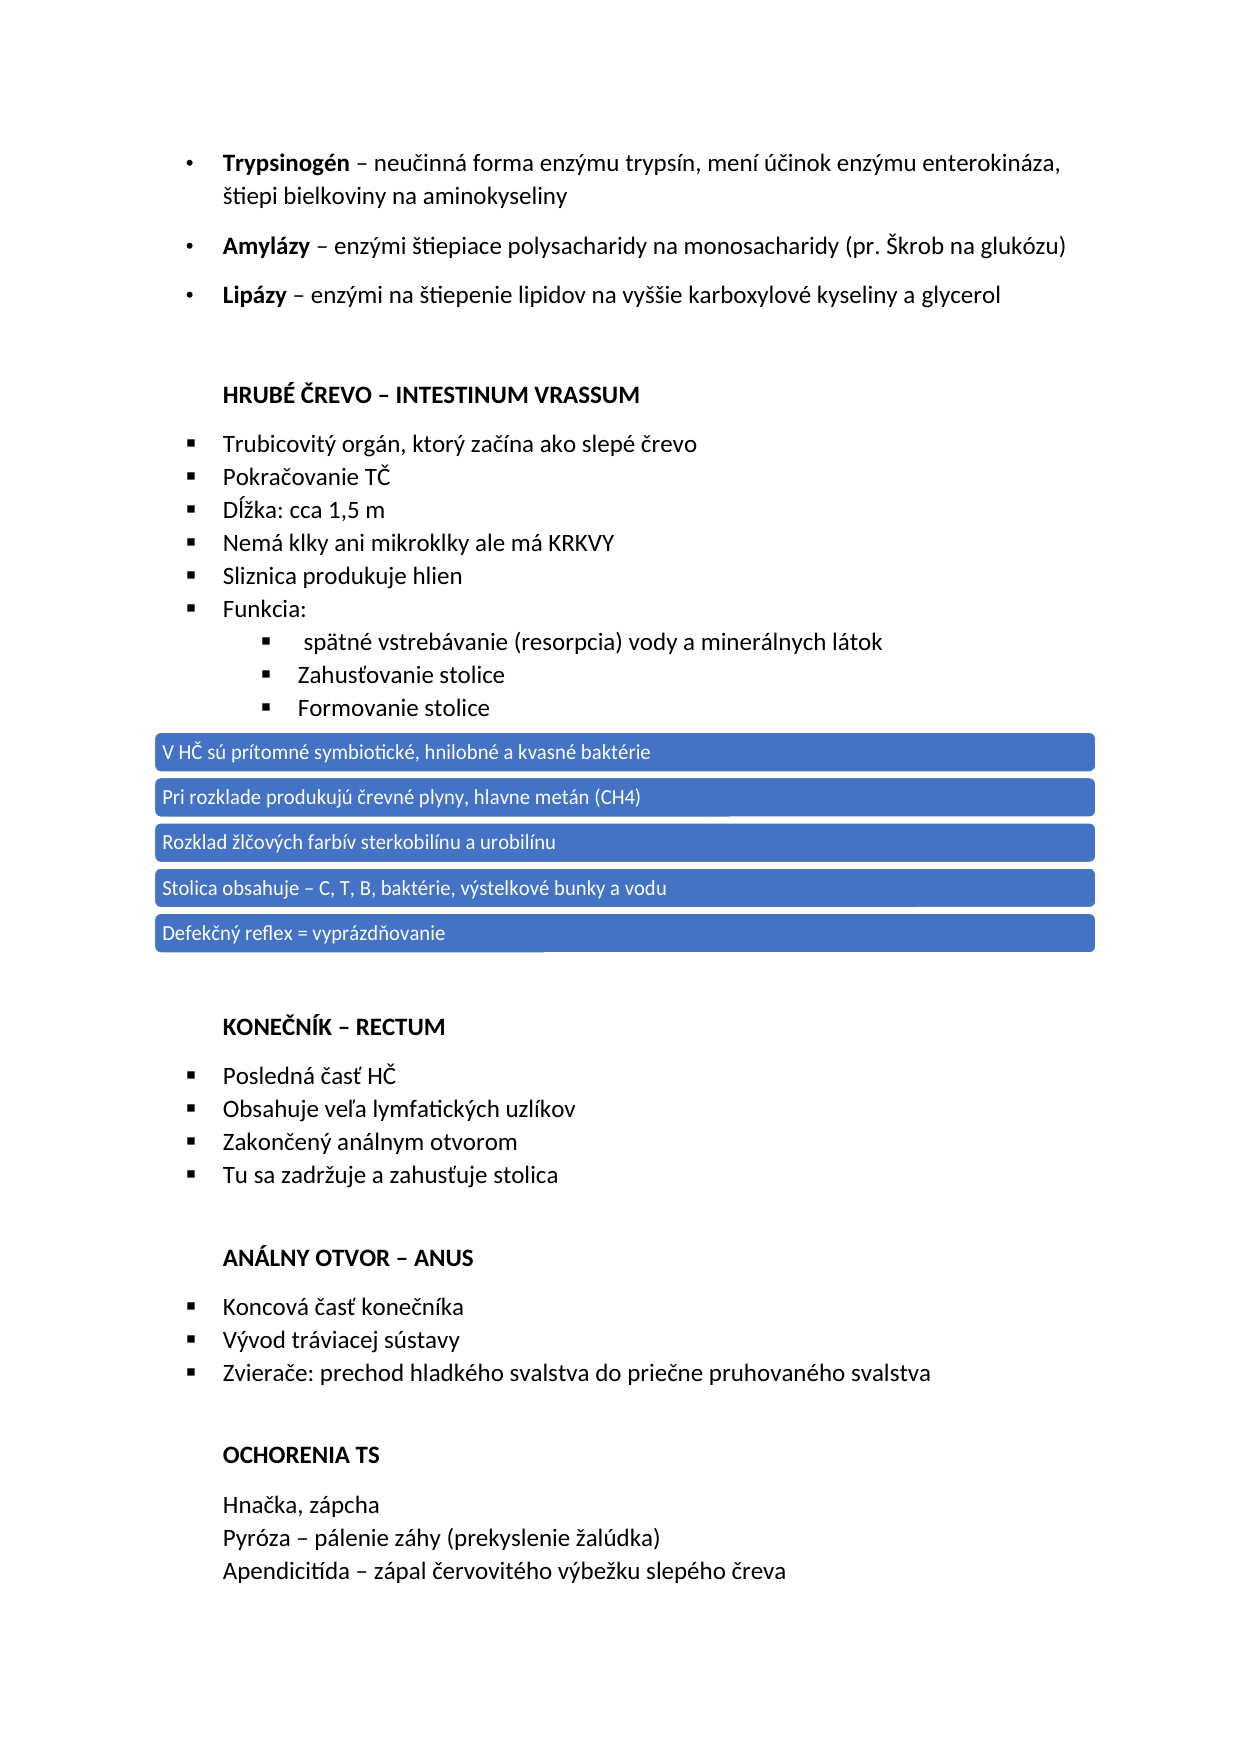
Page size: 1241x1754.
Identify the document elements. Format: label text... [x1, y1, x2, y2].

list Zakončený análnym otvorom [185, 1126, 1093, 1157]
list Funkcia: [185, 593, 1093, 623]
list Vývod tráviacej sústavy [185, 1324, 1093, 1355]
text HRUBÉ ČREVO – INTESTINUM VRASSUM [223, 379, 1093, 409]
text KONEČNÍK – RECTUM [223, 1011, 1093, 1041]
list Zahusťovanie stolice [260, 659, 1093, 689]
list Zvierače: prechod hladkého svalstva do priečne pruhovaného svalstva [185, 1357, 1093, 1388]
list Pokračovanie TČ [185, 461, 1093, 492]
list Obsahuje veľa lymfatických uzlíkov [185, 1093, 1093, 1124]
list Nemá klky ani mikroklky ale má KRKVY [185, 527, 1093, 558]
text Apendicitída – zápal červovitého výbežku slepého čreva [223, 1555, 1093, 1586]
list Posledná časť HČ [185, 1061, 1093, 1091]
list Trypsinogén – neučinná forma enzýmu trypsín, mení účinok enzýmu enterokináza, štiepi bielkoviny na aminokyseliny [185, 148, 1093, 211]
text ANÁLNY OTVOR – ANUS [223, 1242, 1093, 1272]
list Trubicovitý orgán, ktorý začína ako slepé črevo [185, 428, 1093, 459]
text Pyróza – pálenie záhy (prekyslenie žalúdka) [223, 1522, 1093, 1553]
text OCHORENIA TS [223, 1440, 1093, 1470]
list Lipázy – enzými na štiepenie lipidov na vyššie karboxylové kyseliny a glycerol [185, 280, 1093, 310]
list Dĺžka: cca 1,5 m [185, 494, 1093, 525]
list spätné vstrebávanie (resorpcia) vody a minerálnych látok [260, 626, 1093, 656]
list Koncová časť konečníka [185, 1291, 1093, 1322]
text Hnačka, zápcha [223, 1489, 1093, 1520]
list Tu sa zadržuje a zahusťuje stolica [185, 1159, 1093, 1190]
list Formovanie stolice [260, 692, 1093, 722]
list Sliznica produkuje hlien [185, 560, 1093, 591]
list Amylázy – enzými štiepiace polysacharidy na monosacharidy (pr. Škrob na glukózu) [185, 230, 1093, 261]
